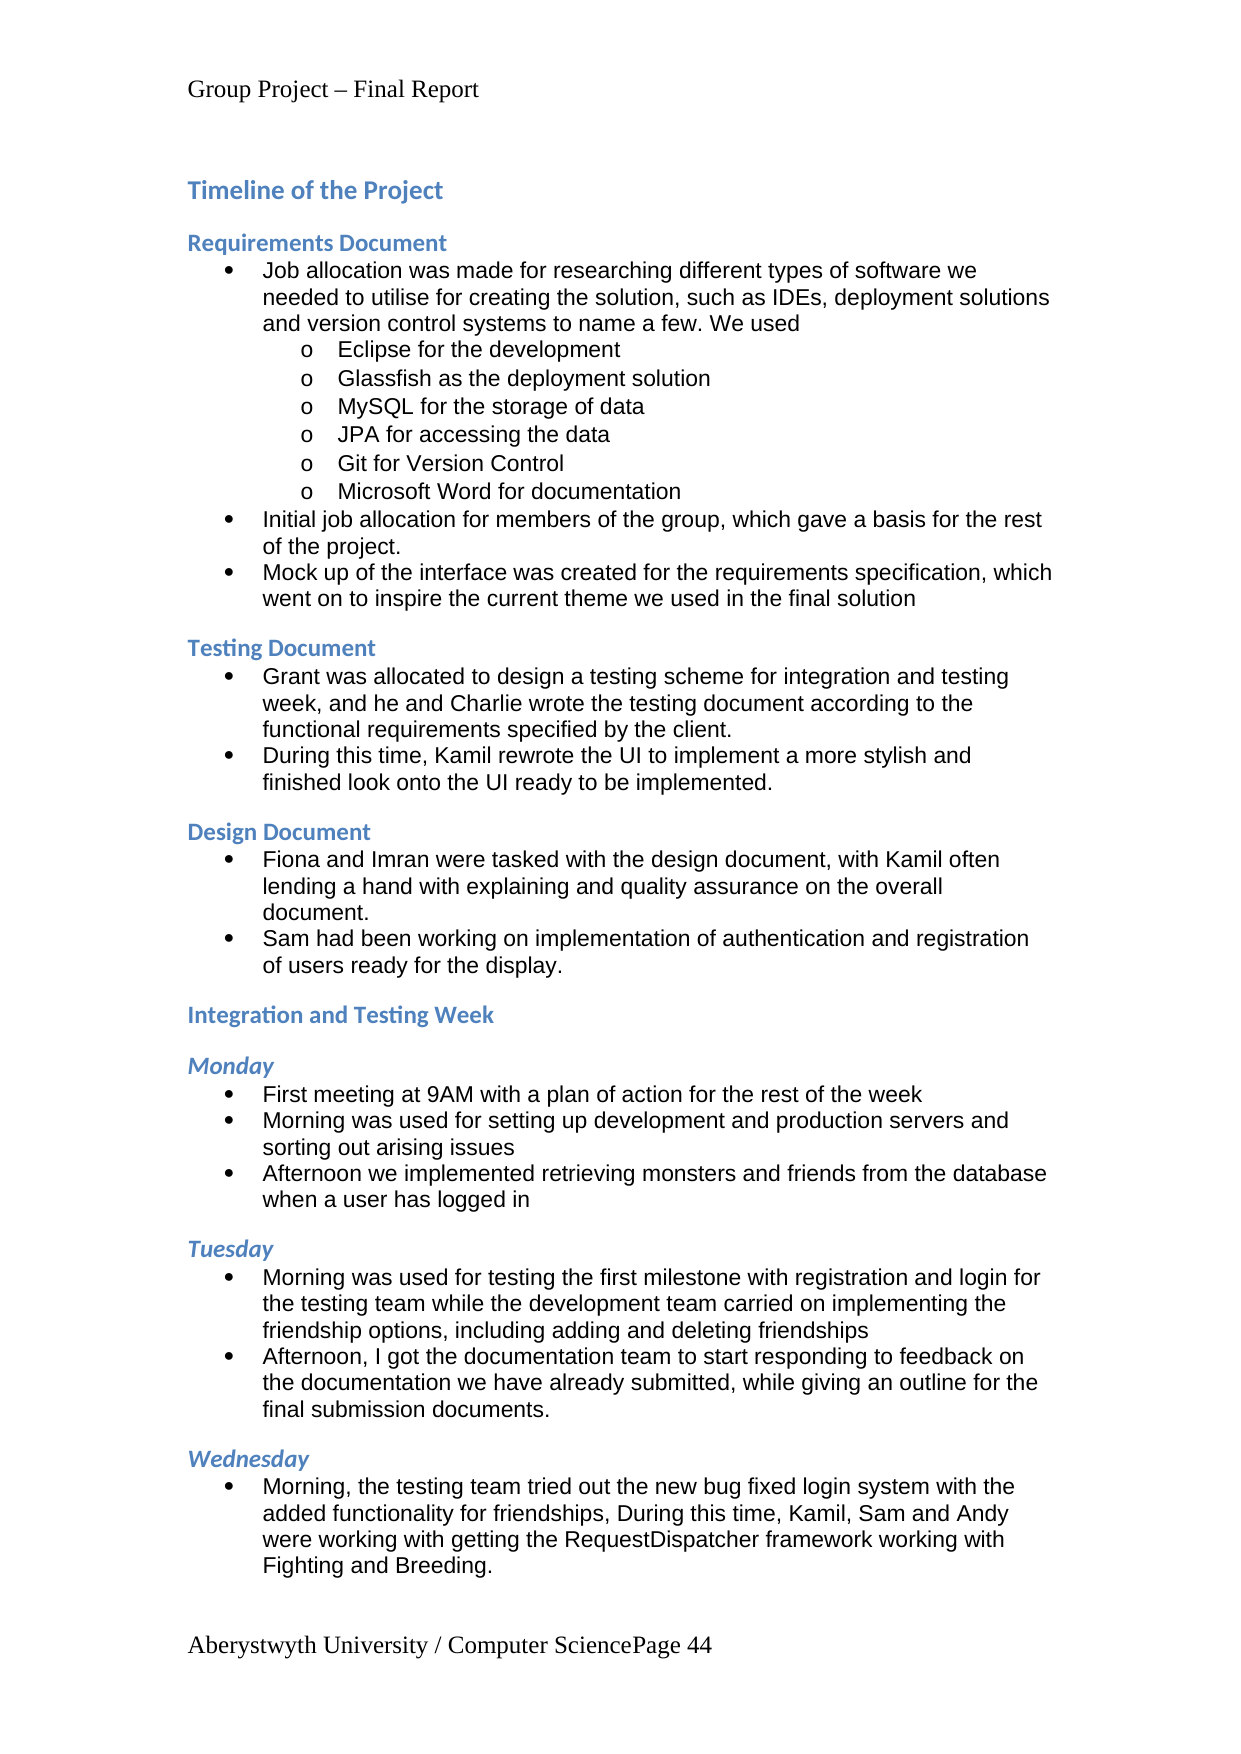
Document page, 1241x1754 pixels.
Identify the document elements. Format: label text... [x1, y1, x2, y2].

subtitle Monday [187, 1050, 1053, 1081]
list Afternoon we implemented retrieving monsters and friends from the database when a user has logged in [225, 1160, 1053, 1212]
subtitle Requirements Document [187, 227, 1053, 257]
subtitle Timeline of the Project [187, 173, 1053, 206]
subtitle Design Document [187, 816, 1053, 846]
list Git for Version Control [300, 450, 1053, 478]
list JPA for accessing the data [300, 421, 1053, 450]
list Morning was used for testing the first milestone with registration and login for the testing team while the development team carried on implementing the friendship options, including adding and deleting friendships [225, 1264, 1053, 1343]
list Sam had been working on implementation of authentication and registration of users ready for the display. [225, 925, 1053, 978]
subtitle Testing Document [187, 633, 1053, 663]
list MySQL for the storage of data [300, 393, 1053, 421]
list Eclipse for the development [300, 336, 1053, 365]
list Afternoon, I got the documentation team to start responding to feedback on the documentation we have already submitted, while giving an outline for the final submission documents. [225, 1343, 1053, 1422]
list Mock up of the interface was created for the requirements specification, which went on to inspire the current theme we used in the final solution [225, 559, 1053, 612]
list During this time, Kamil rewrote the UI to implement a more stylish and finished look onto the UI ready to be implemented. [225, 742, 1053, 795]
list Morning was used for setting up development and production servers and sorting out arising issues [225, 1107, 1053, 1160]
list Grant was allocated to design a testing scheme for integration and testing week, and he and Charlie wrote the testing document according to the functional requirements specified by the client. [225, 663, 1053, 742]
list First meeting at 9AM with a plan of action for the rest of the week [225, 1081, 1053, 1107]
list Fiona and Imran were tasked with the design document, with Kamil often lending a hand with explaining and quality assurance on the overall document. [225, 846, 1053, 925]
list Initial job allocation for members of the group, which gave a basis for the rest of the project. [225, 506, 1053, 559]
list Morning, the testing team tried out the new bug fixed login system with the added functionality for friendships, During this time, Kamil, Sam and Andy were working with getting the RequestDispatcher framework working with Fighting and Breeding. [225, 1473, 1053, 1579]
subtitle Tuesday [187, 1233, 1053, 1264]
list Glassfish as the deployment solution [300, 365, 1053, 393]
list Job allocation was made for researching different types of software we needed to utilise for creating the solution, such as IDEs, deployment solutions and version control systems to name a few. We used [225, 257, 1053, 336]
subtitle Integration and Testing Week [187, 999, 1053, 1029]
list Microsoft Word for documentation [300, 478, 1053, 506]
subtitle Wednesday [187, 1443, 1053, 1473]
